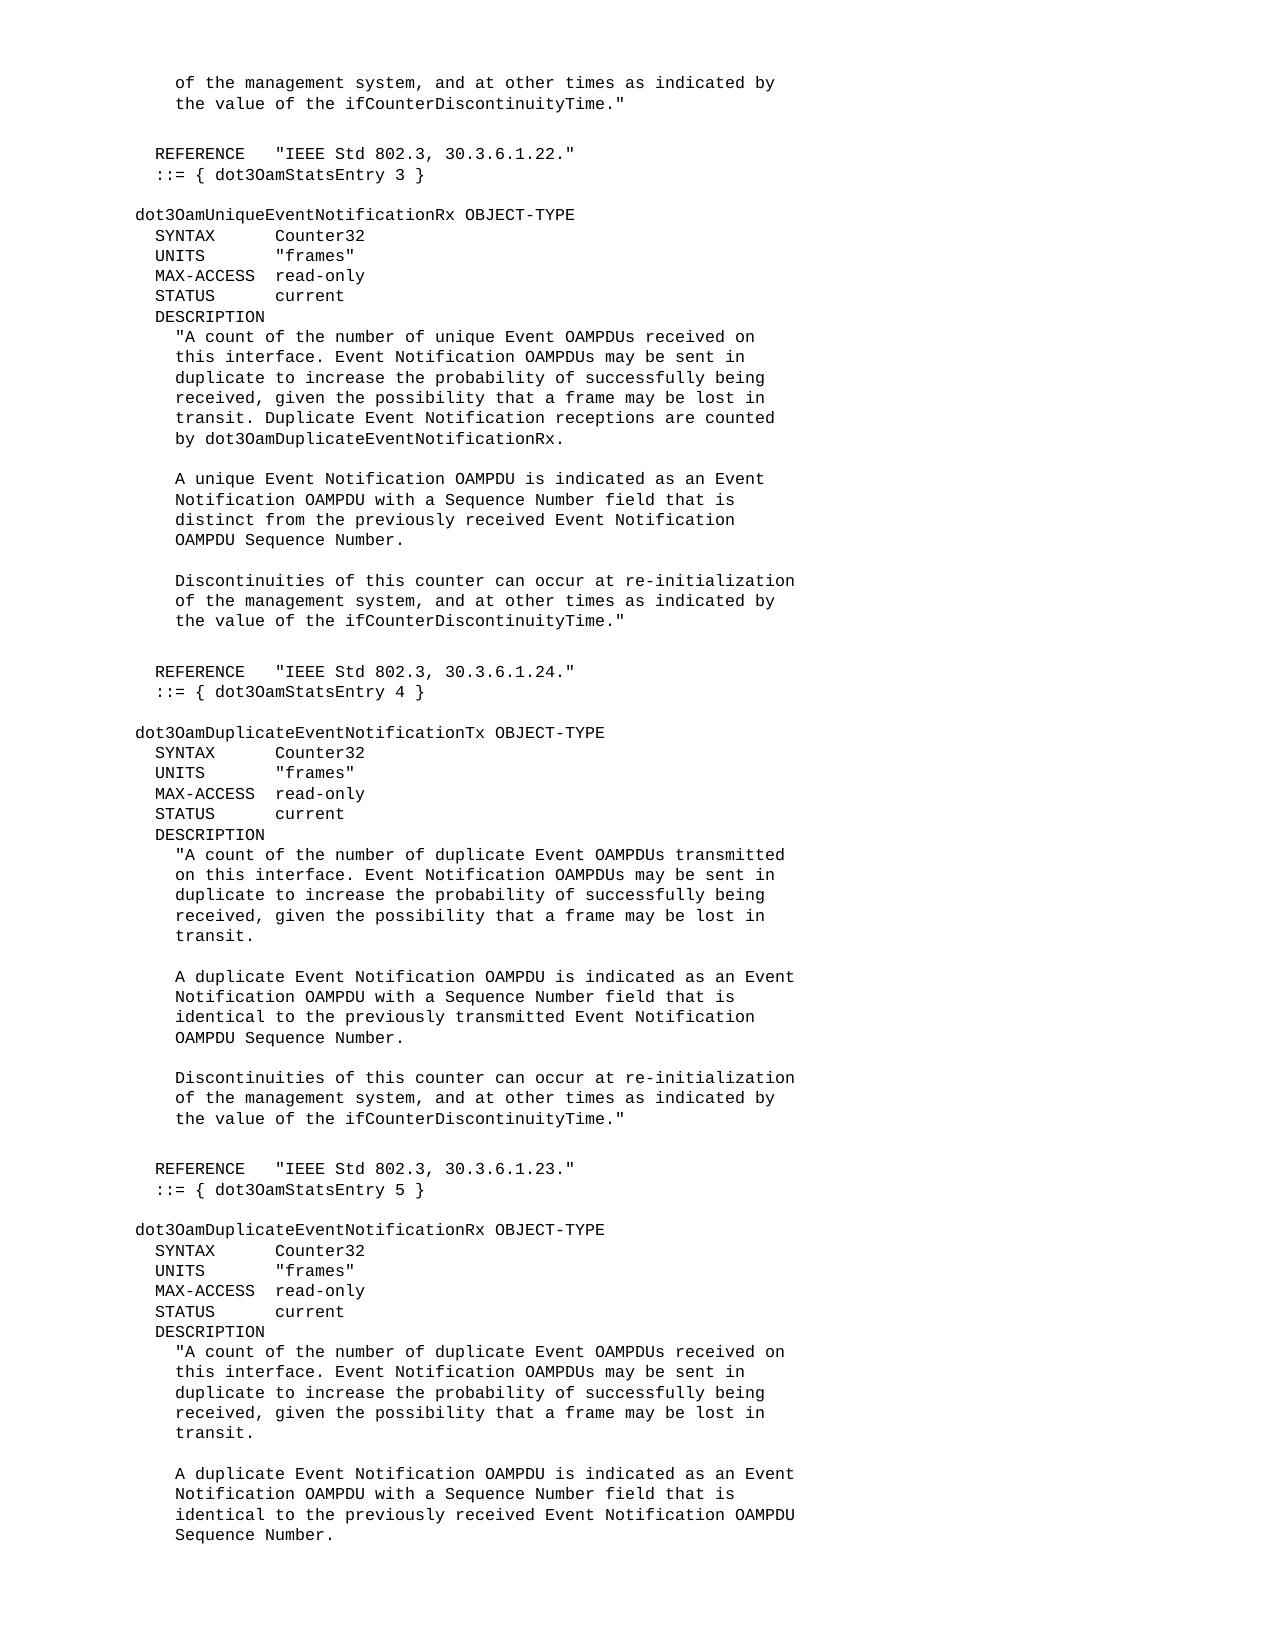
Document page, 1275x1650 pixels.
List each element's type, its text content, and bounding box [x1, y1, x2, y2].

text MAX-ACCESS read-only [75, 1283, 1200, 1302]
text REFERENCE "IEEE Std 802.3, 30.3.6.1.22." [75, 146, 1200, 165]
text SYNTAX Counter32 [75, 745, 1200, 764]
text STATUS current [75, 288, 1200, 307]
text transit. [75, 1425, 1200, 1444]
text duplicate to increase the probability of successfully being [75, 887, 1200, 906]
text identical to the previously transmitted Event Notification [75, 1009, 1200, 1028]
text MAX-ACCESS read-only [75, 785, 1200, 804]
text the value of the ifCounterDiscontinuityTime." [75, 613, 1200, 632]
text distinct from the previously received Event Notification [75, 511, 1200, 530]
text this interface. Event Notification OAMPDUs may be sent in [75, 1364, 1200, 1383]
text STATUS current [75, 1303, 1200, 1322]
text Discontinuities of this counter can occur at re-initialization [75, 1070, 1200, 1089]
text transit. [75, 928, 1200, 946]
text Notification OAMPDU with a Sequence Number field that is [75, 1486, 1200, 1505]
text of the management system, and at other times as indicated by [75, 75, 1200, 94]
text Notification OAMPDU with a Sequence Number field that is [75, 988, 1200, 1007]
text UNITS "frames" [75, 765, 1200, 784]
text by dot3OamDuplicateEventNotificationRx. [75, 430, 1200, 449]
text MAX-ACCESS read-only [75, 268, 1200, 287]
text A duplicate Event Notification OAMPDU is indicated as an Event [75, 968, 1200, 987]
text of the management system, and at other times as indicated by [75, 593, 1200, 612]
text UNITS "frames" [75, 1262, 1200, 1281]
text REFERENCE "IEEE Std 802.3, 30.3.6.1.24." [75, 663, 1200, 682]
text identical to the previously received Event Notification OAMPDU [75, 1506, 1200, 1525]
text the value of the ifCounterDiscontinuityTime." [75, 1110, 1200, 1129]
text received, given the possibility that a frame may be lost in [75, 907, 1200, 926]
text DESCRIPTION [75, 308, 1200, 327]
text Discontinuities of this counter can occur at re-initialization [75, 572, 1200, 591]
text DESCRIPTION [75, 1323, 1200, 1342]
text this interface. Event Notification OAMPDUs may be sent in [75, 349, 1200, 368]
text duplicate to increase the probability of successfully being [75, 369, 1200, 388]
text OAMPDU Sequence Number. [75, 532, 1200, 551]
text STATUS current [75, 806, 1200, 824]
text dot3OamDuplicateEventNotificationTx OBJECT-TYPE [75, 724, 1200, 743]
text "A count of the number of duplicate Event OAMPDUs received on [75, 1344, 1200, 1363]
text A unique Event Notification OAMPDU is indicated as an Event [75, 471, 1200, 490]
text DESCRIPTION [75, 826, 1200, 845]
text ::= { dot3OamStatsEntry 5 } [75, 1181, 1200, 1200]
text dot3OamUniqueEventNotificationRx OBJECT-TYPE [75, 207, 1200, 226]
text OAMPDU Sequence Number. [75, 1029, 1200, 1048]
text REFERENCE "IEEE Std 802.3, 30.3.6.1.23." [75, 1161, 1200, 1180]
text transit. Duplicate Event Notification receptions are counted [75, 410, 1200, 429]
text dot3OamDuplicateEventNotificationRx OBJECT-TYPE [75, 1222, 1200, 1241]
text A duplicate Event Notification OAMPDU is indicated as an Event [75, 1466, 1200, 1484]
text SYNTAX Counter32 [75, 227, 1200, 246]
text Sequence Number. [75, 1527, 1200, 1545]
text on this interface. Event Notification OAMPDUs may be sent in [75, 867, 1200, 886]
text ::= { dot3OamStatsEntry 3 } [75, 166, 1200, 185]
text ::= { dot3OamStatsEntry 4 } [75, 684, 1200, 703]
text duplicate to increase the probability of successfully being [75, 1384, 1200, 1403]
text "A count of the number of duplicate Event OAMPDUs transmitted [75, 846, 1200, 865]
text SYNTAX Counter32 [75, 1242, 1200, 1261]
text "A count of the number of unique Event OAMPDUs received on [75, 329, 1200, 347]
text of the management system, and at other times as indicated by [75, 1090, 1200, 1109]
text the value of the ifCounterDiscontinuityTime." [75, 95, 1200, 114]
text UNITS "frames" [75, 247, 1200, 266]
text received, given the possibility that a frame may be lost in [75, 1405, 1200, 1423]
text Notification OAMPDU with a Sequence Number field that is [75, 491, 1200, 510]
text received, given the possibility that a frame may be lost in [75, 389, 1200, 408]
